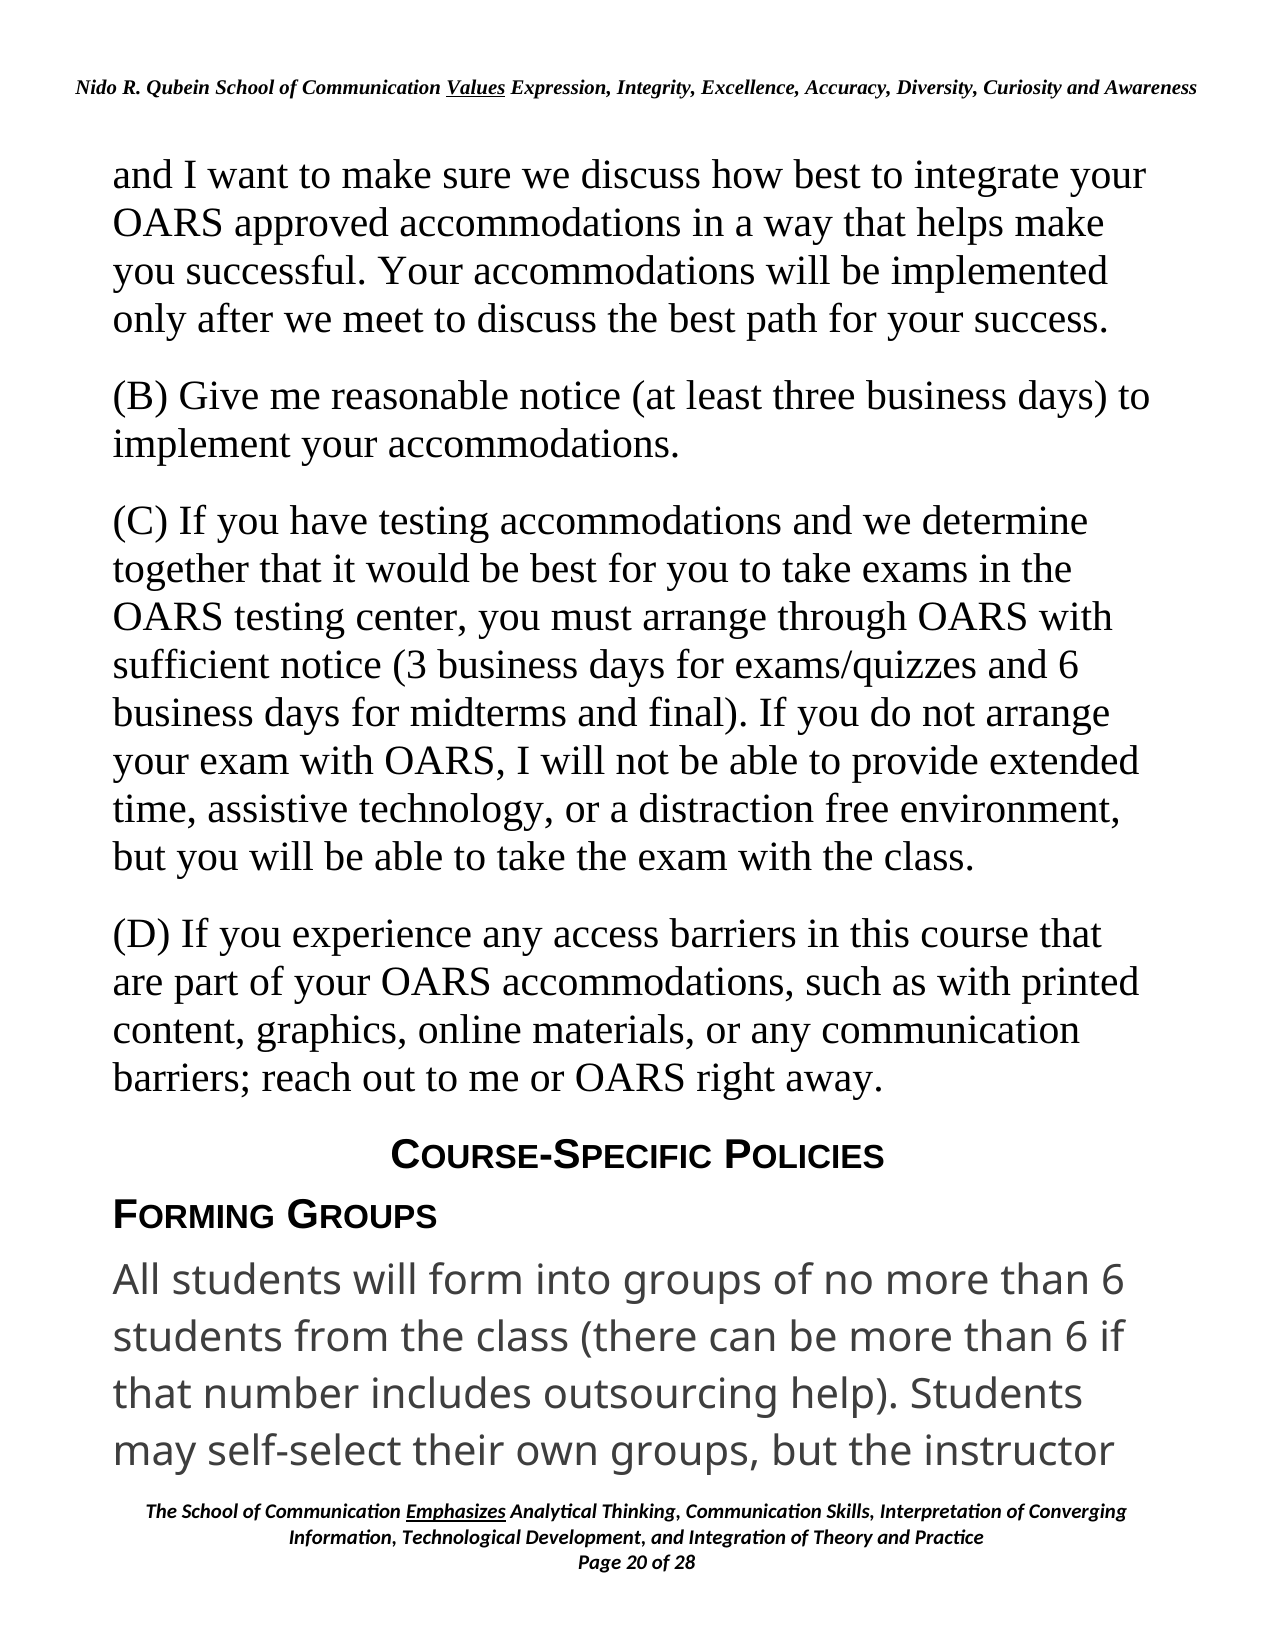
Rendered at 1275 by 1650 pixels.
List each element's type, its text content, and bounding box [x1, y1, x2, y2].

text Course-Specific Policies [112, 1129, 1162, 1177]
text (D) If you experience any access barriers in this course that are part of your OARS accommodations, such as with printed content, graphics, online materials, or any communication barriers; reach out to me or OARS right away. [112, 908, 1162, 1100]
text (B) Give me reasonable notice (at least three business days) to implement your accommodations. [112, 371, 1162, 467]
text Forming Groups [112, 1189, 1162, 1237]
text (C) If you have testing accommodations and we determine together that it would be best for you to take exams in the OARS testing center, you must arrange through OARS with sufficient notice (3 business days for exams/quizzes and 6 business days for midterms and final). If you do not arrange your exam with OARS, I will not be able to provide extended time, assistive technology, or a distraction free environment, but you will be able to take the exam with the class. [112, 496, 1162, 879]
